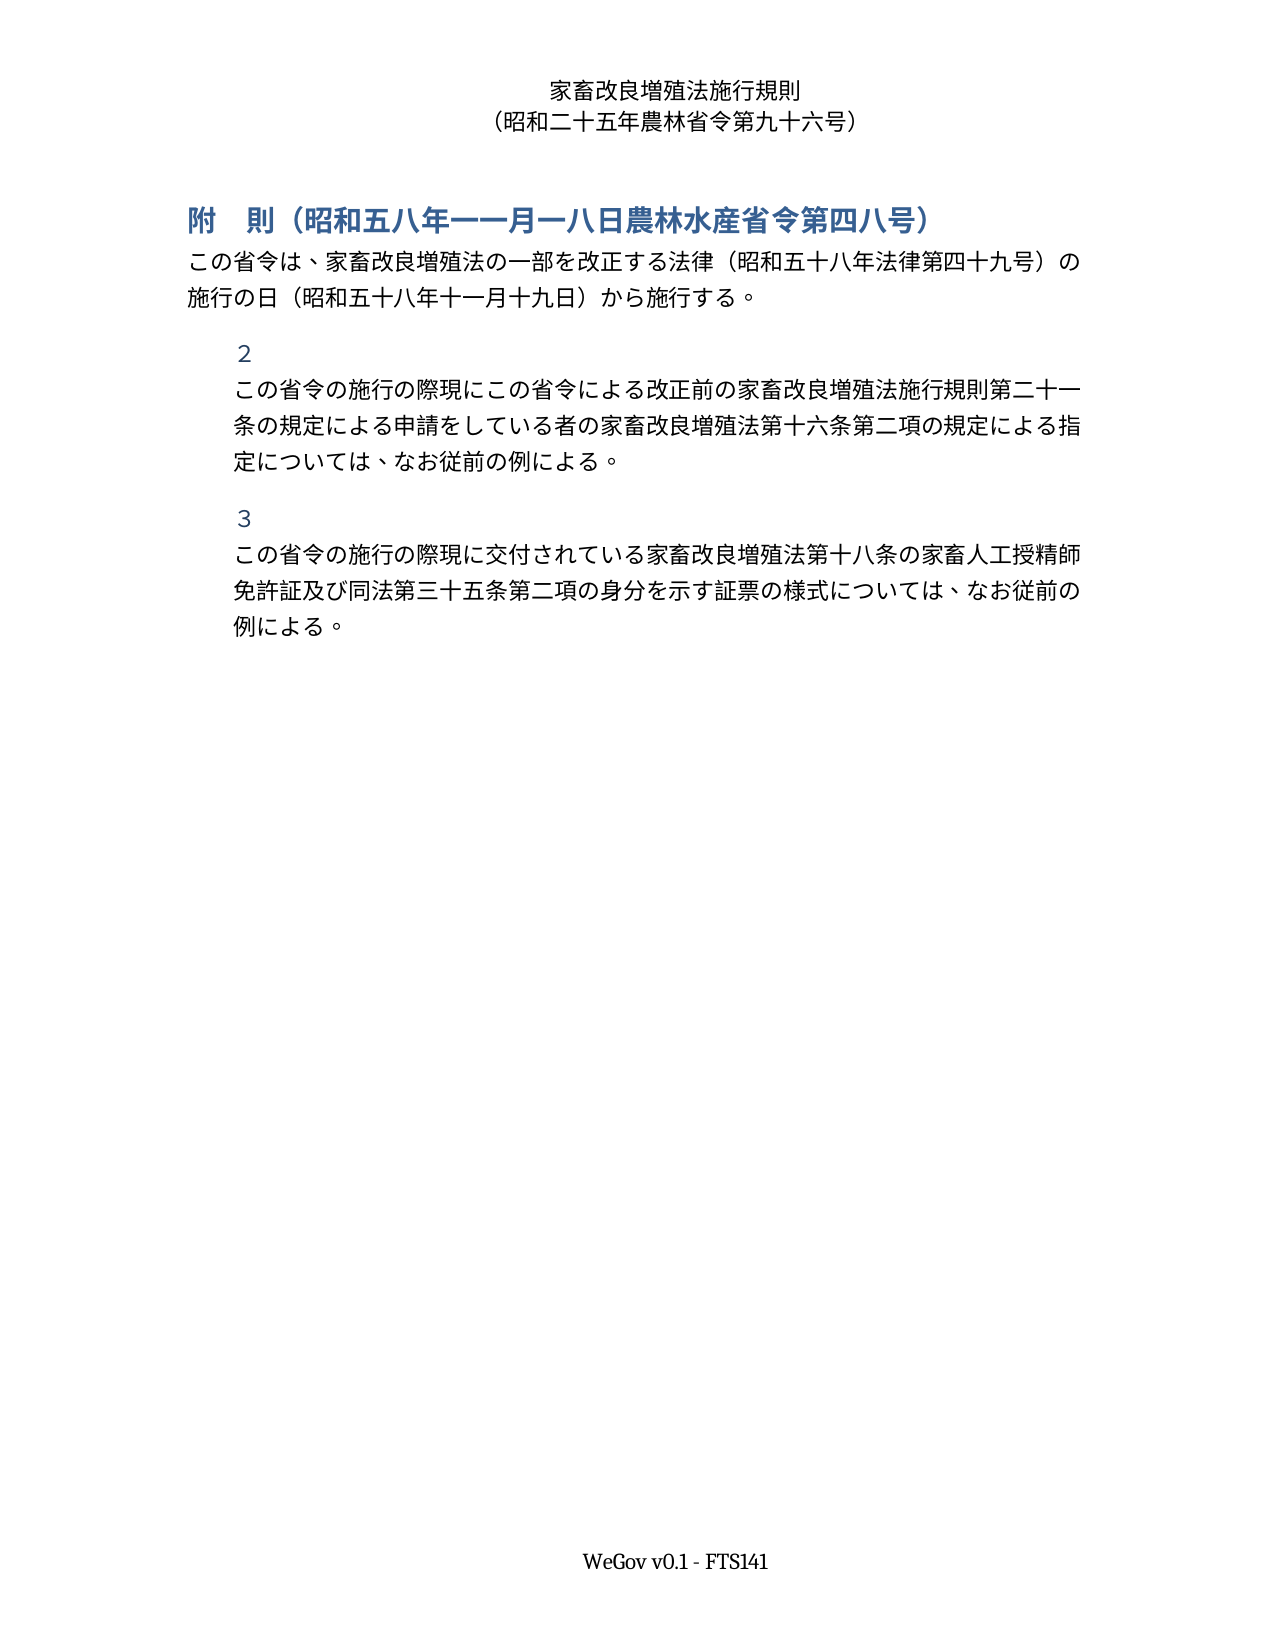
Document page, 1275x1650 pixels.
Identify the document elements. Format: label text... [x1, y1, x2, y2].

text この省令は、家畜改良増殖法の一部を改正する法律（昭和五十八年法律第四十九号）の施行の日（昭和五十八年十一月十九日）から施行する。 [187, 246, 1087, 313]
subtitle ２ [233, 338, 1087, 369]
text この省令の施行の際現に交付されている家畜改良増殖法第十八条の家畜人工授精師免許証及び同法第三十五条第二項の身分を示す証票の様式については、なお従前の例による。 [233, 539, 1087, 642]
subtitle ３ [233, 503, 1087, 534]
text この省令の施行の際現にこの省令による改正前の家畜改良増殖法施行規則第二十一条の規定による申請をしている者の家畜改良増殖法第十六条第二項の規定による指定については、なお従前の例による。 [233, 374, 1087, 477]
subtitle 附 則（昭和五八年一一月一八日農林水産省令第四八号） [187, 200, 1087, 240]
